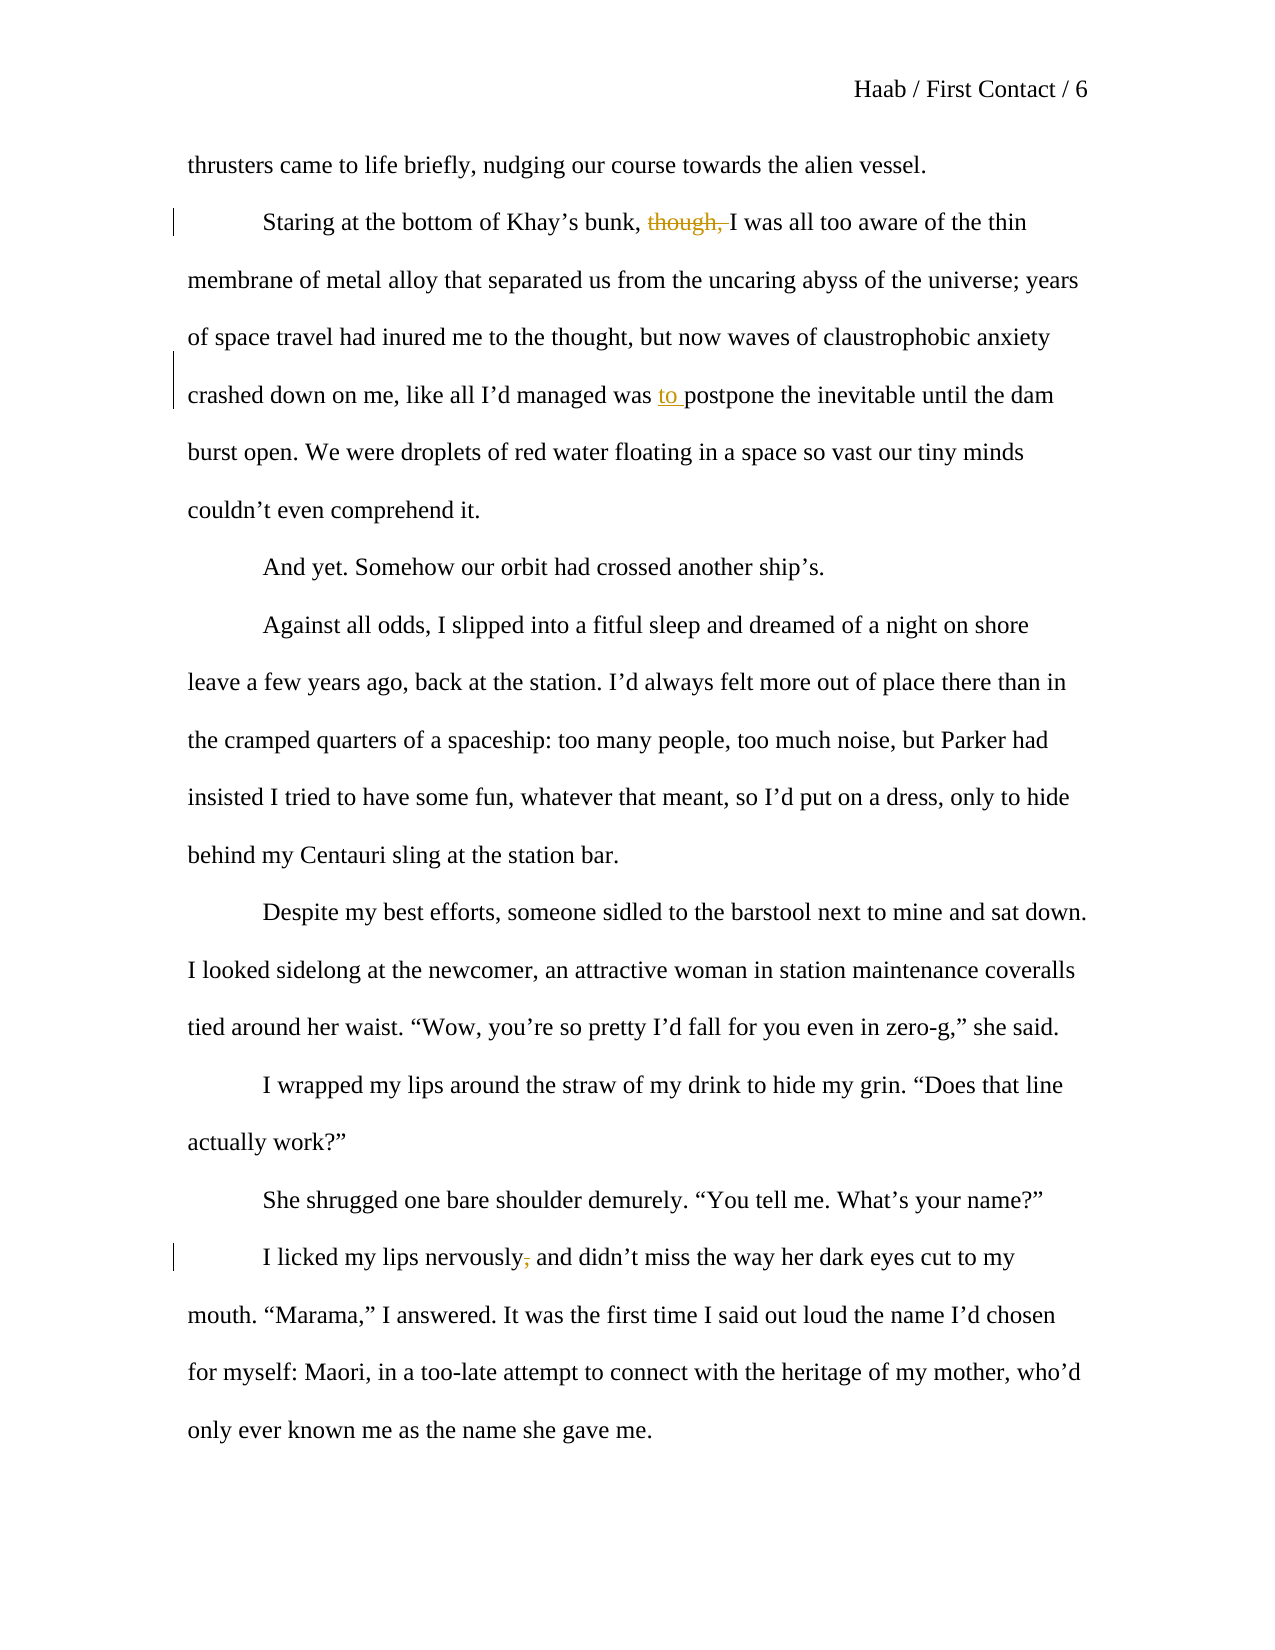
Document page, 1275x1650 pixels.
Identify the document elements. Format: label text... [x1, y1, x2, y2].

text Despite my best efforts, someone sidled to the barstool next to mine and sat down. I looked sidelong at the newcomer, an attractive woman in station maintenance coveralls tied around her waist. “Wow, you’re so pretty I’d fall for you even in zero-g,” she said. [187, 897, 1087, 1041]
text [187, 150, 1087, 179]
text Against all odds, I slipped into a fitful sleep and dreamed of a night on shore leave a few years ago, back at the station. I’d always felt more out of place there than in the cramped quarters of a spaceship: too many people, too much noise, but Parker had insisted I tried to have some fun, whatever that meant, so I’d put on a dress, only to hide behind my Centauri sling at the station bar. [187, 610, 1087, 869]
text I wrapped my lips around the straw of my drink to hide my grin. “Does that line actually work?” [187, 1070, 1087, 1156]
text I licked my lips nervously and didn’t miss the way her dark eyes cut to my mouth. “Marama,” I answered. It was the first time I said out loud the name I’d chosen for myself: Maori, in a too-late attempt to connect with the heritage of my mother, who’d only ever known me as the name she gave me. [187, 1242, 1087, 1444]
text Staring at the bottom of Khay’s bunk, I was all too aware of the thin membrane of metal alloy that separated us from the uncaring abyss of the universe; years of space travel had inured me to the thought, but now waves of claustrophobic anxiety crashed down on me, like all I’d managed was postpone the inevitable until the dam burst open. We were droplets of red water floating in a space so vast our tiny minds couldn’t even comprehend it. [187, 207, 1087, 524]
text And yet. Somehow our orbit had crossed another ship’s. [187, 552, 1087, 581]
text She shrugged one bare shoulder demurely. “You tell me. What’s your name?” [187, 1185, 1087, 1214]
